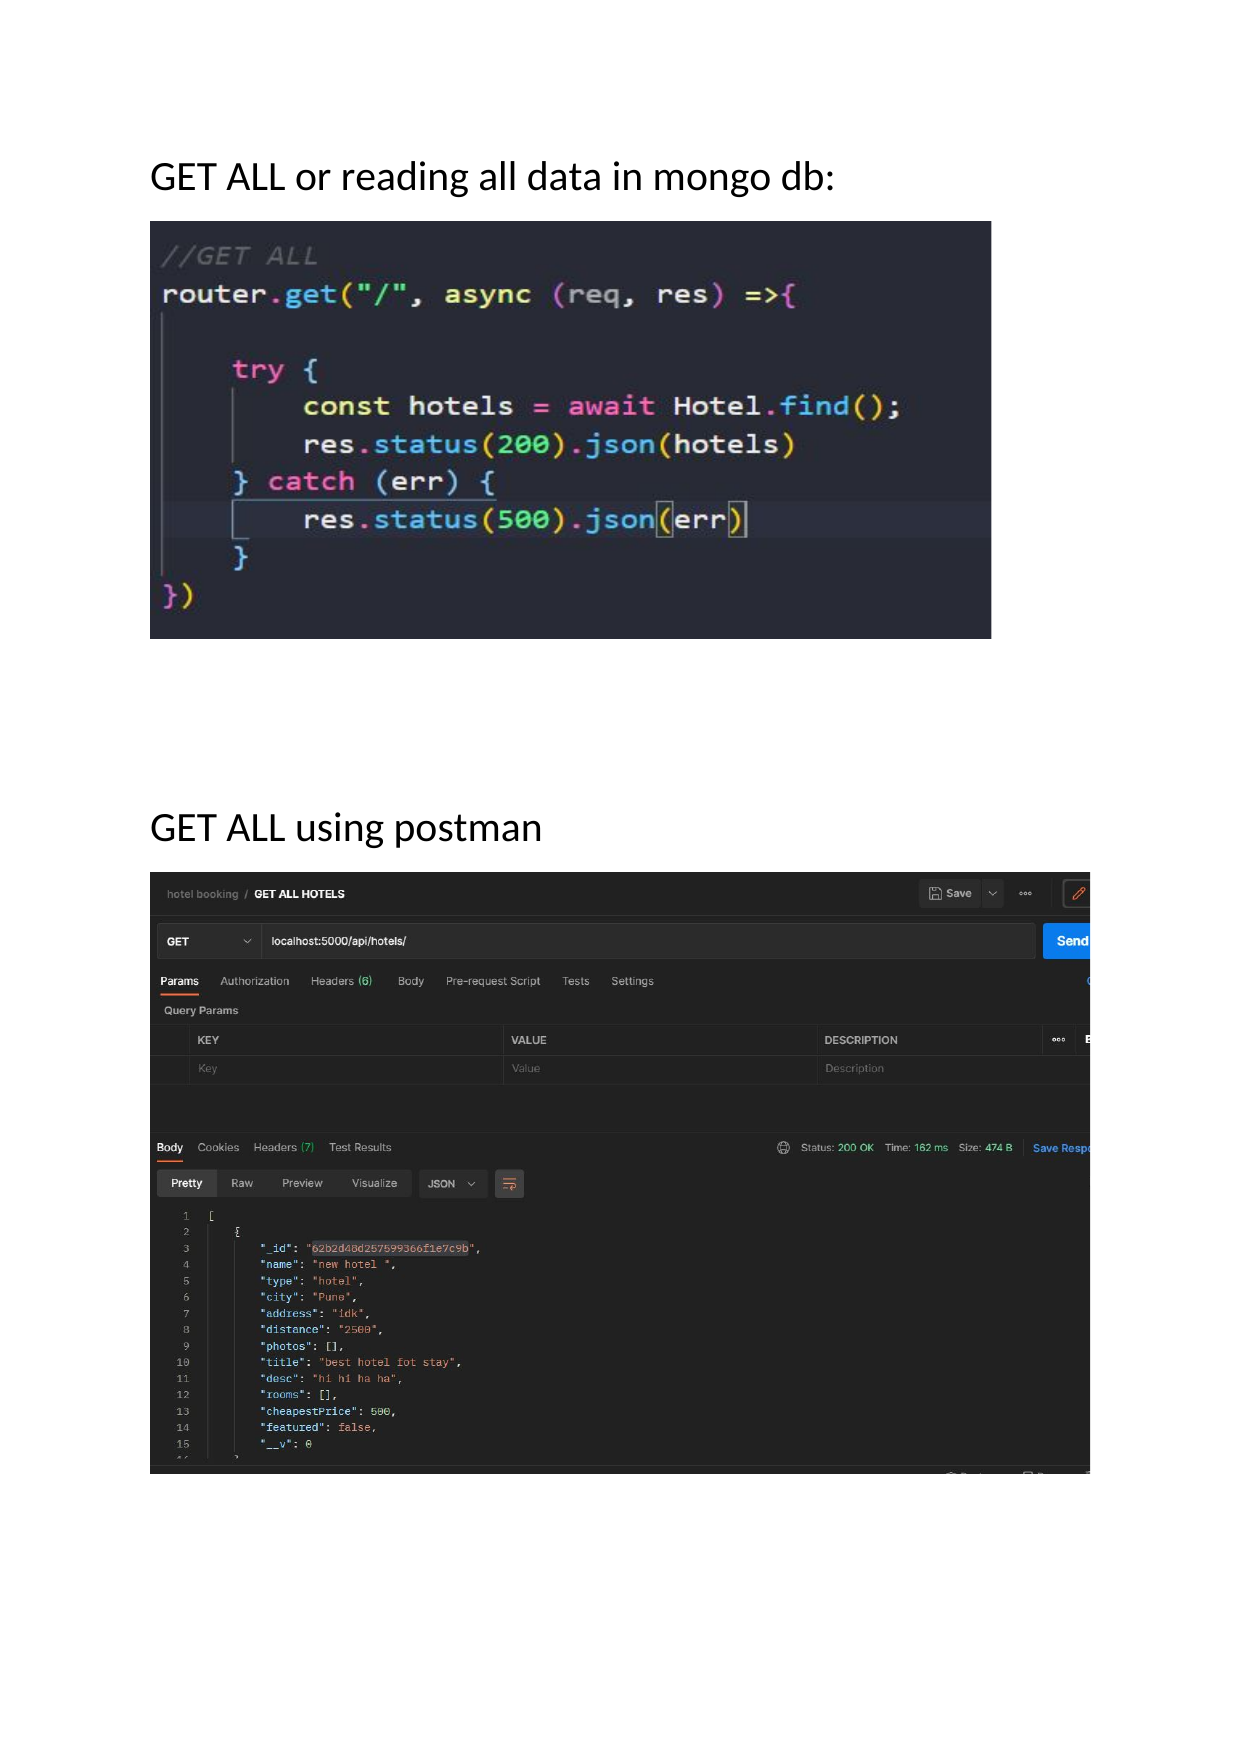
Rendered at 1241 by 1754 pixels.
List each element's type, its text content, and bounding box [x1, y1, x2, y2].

picture [150, 221, 992, 639]
text GET ALL using postman [150, 801, 1090, 852]
picture [150, 872, 1091, 1474]
text GET ALL or reading all data in mongo db: [150, 150, 1090, 201]
